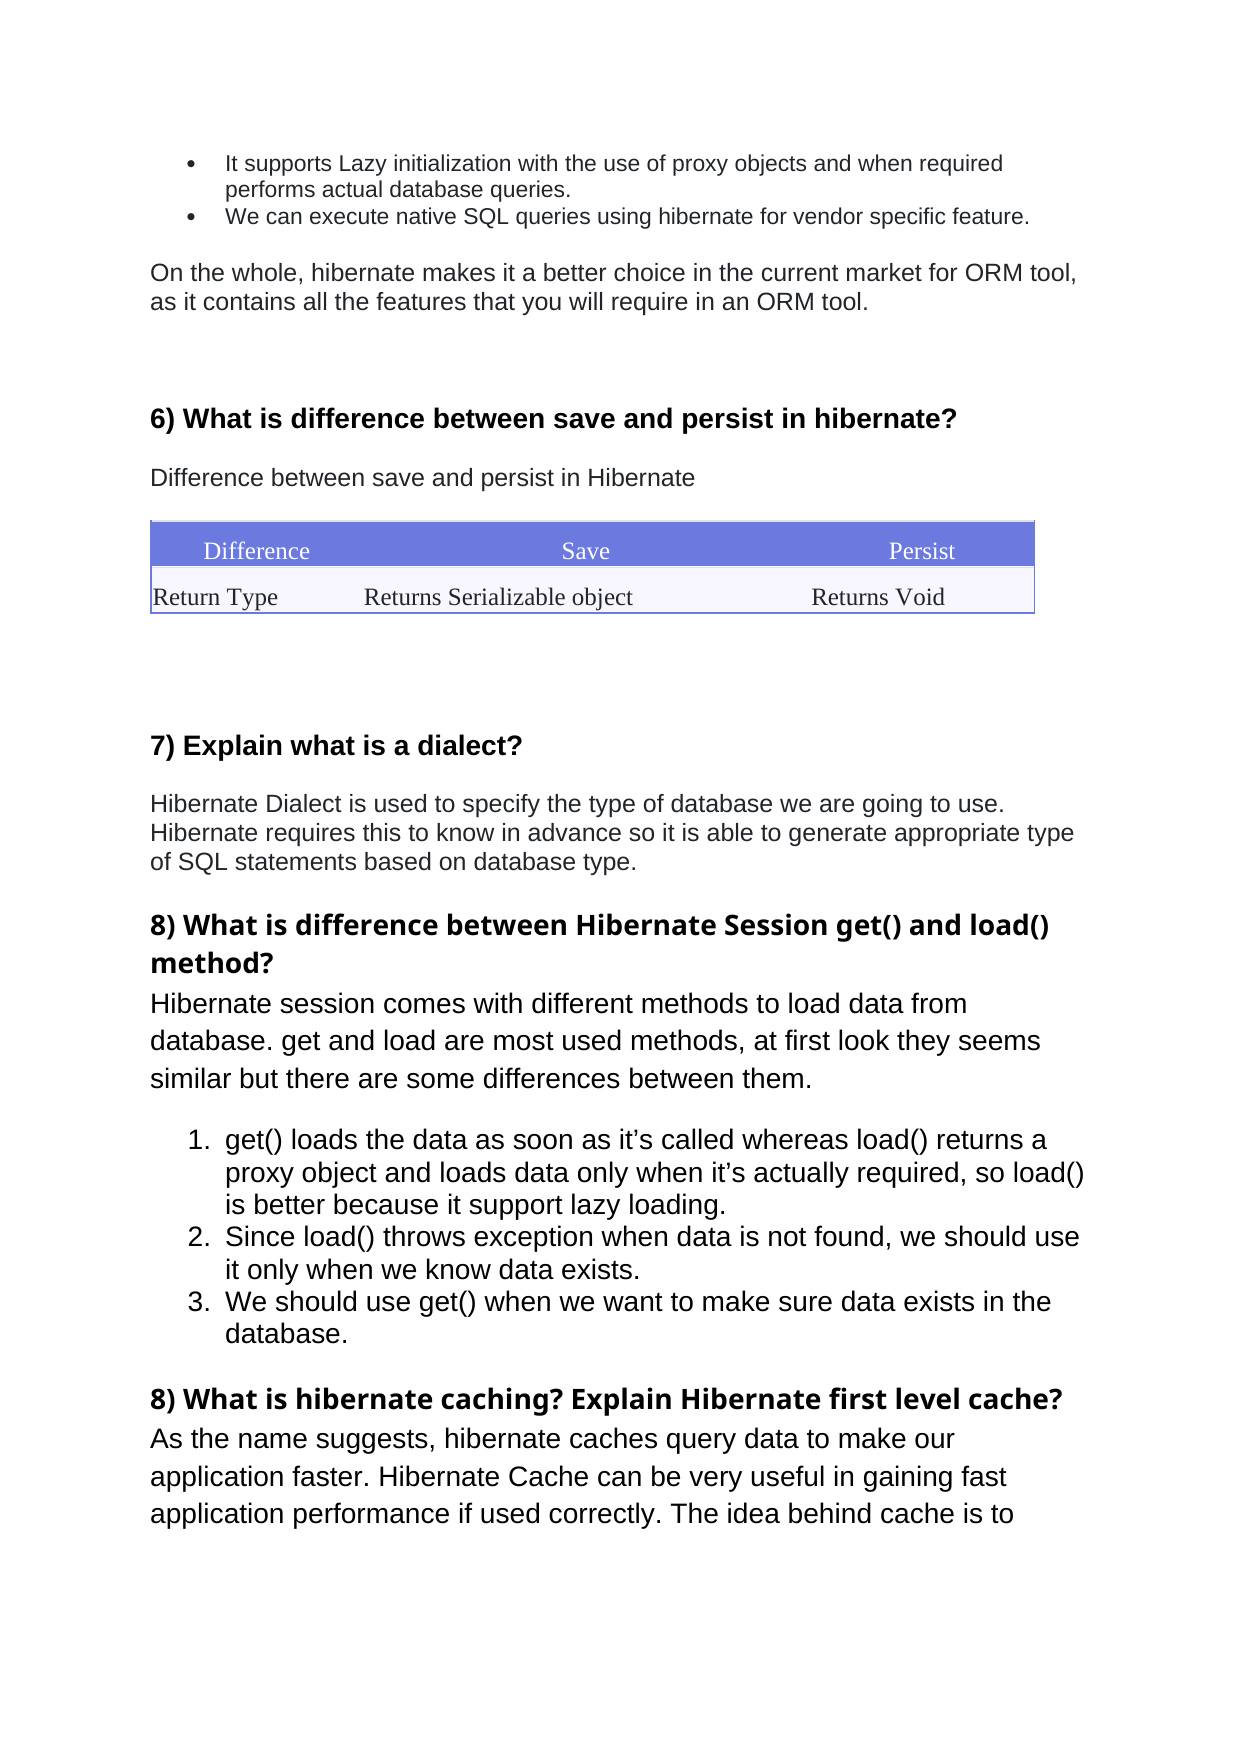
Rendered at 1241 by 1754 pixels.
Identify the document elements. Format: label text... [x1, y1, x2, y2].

text 6) What is difference between save and persist in hibernate? [150, 402, 1090, 434]
subtitle 8) What is hibernate caching? Explain Hibernate first level cache? [150, 1379, 1090, 1417]
list We should use get() when we want to make sure data exists in the database. [187, 1285, 1090, 1350]
table_cell Returns Serializable object [362, 568, 809, 612]
text Hibernate Dialect is used to specify the type of database we are going to use. Hibernate requires this to know in advance so it is able to generate appropriate type of SQL statements based on database type. [150, 789, 1090, 876]
table_header Difference [152, 522, 362, 566]
text 7) Explain what is a dialect? [150, 729, 1090, 761]
list Since load() throws exception when data is not found, we should use it only when we know data exists. [187, 1220, 1090, 1285]
list It supports Lazy initialization with the use of proxy objects and when required performs actual database queries. [187, 150, 1090, 203]
list We can execute native SQL queries using hibernate for vendor specific feature. [187, 203, 1090, 229]
table_header Persist [809, 522, 1034, 566]
table_cell Returns Void [809, 568, 1034, 612]
table_cell Return Type [152, 568, 362, 612]
subtitle 8) What is difference between Hibernate Session get() and load() method? [150, 905, 1090, 981]
text Difference between save and persist in Hibernate [150, 462, 1090, 491]
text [150, 1417, 1090, 1530]
list get() loads the data as soon as it’s called whereas load() returns a proxy object and loads data only when it’s actually required, so load() is better because it support lazy loading. [187, 1123, 1090, 1220]
text Hibernate session comes with different methods to load data from database. get and load are most used methods, at first look they seems similar but there are some differences between them. [150, 981, 1090, 1094]
table_header Save [362, 522, 809, 566]
text On the whole, hibernate makes it a better choice in the current market for ORM tool, as it contains all the features that you will require in an ORM tool. [150, 258, 1090, 316]
